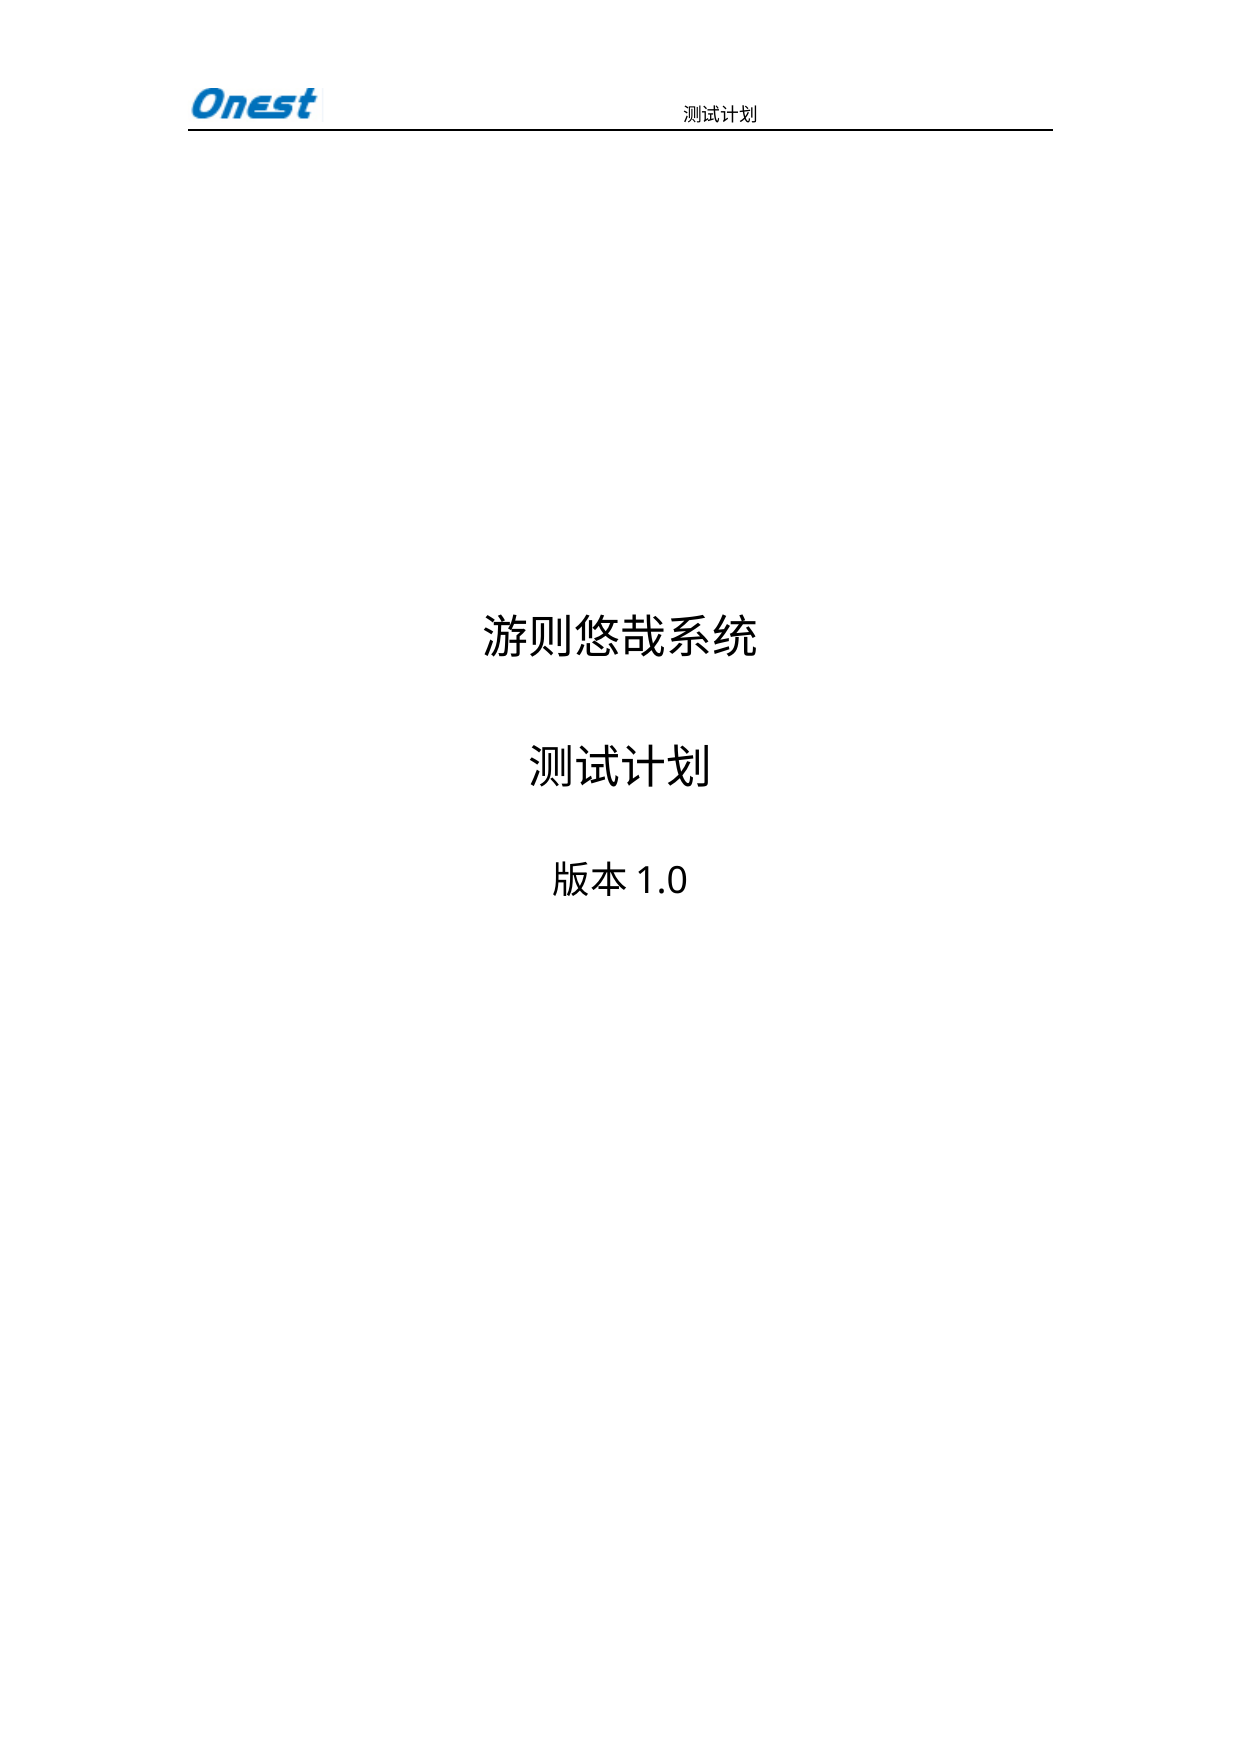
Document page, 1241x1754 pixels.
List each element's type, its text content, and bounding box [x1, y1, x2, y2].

text 测试计划 [187, 714, 1053, 812]
picture [187, 88, 324, 122]
text 版本1.0 [187, 844, 1053, 909]
text 游则悠哉系统 [187, 584, 1053, 682]
